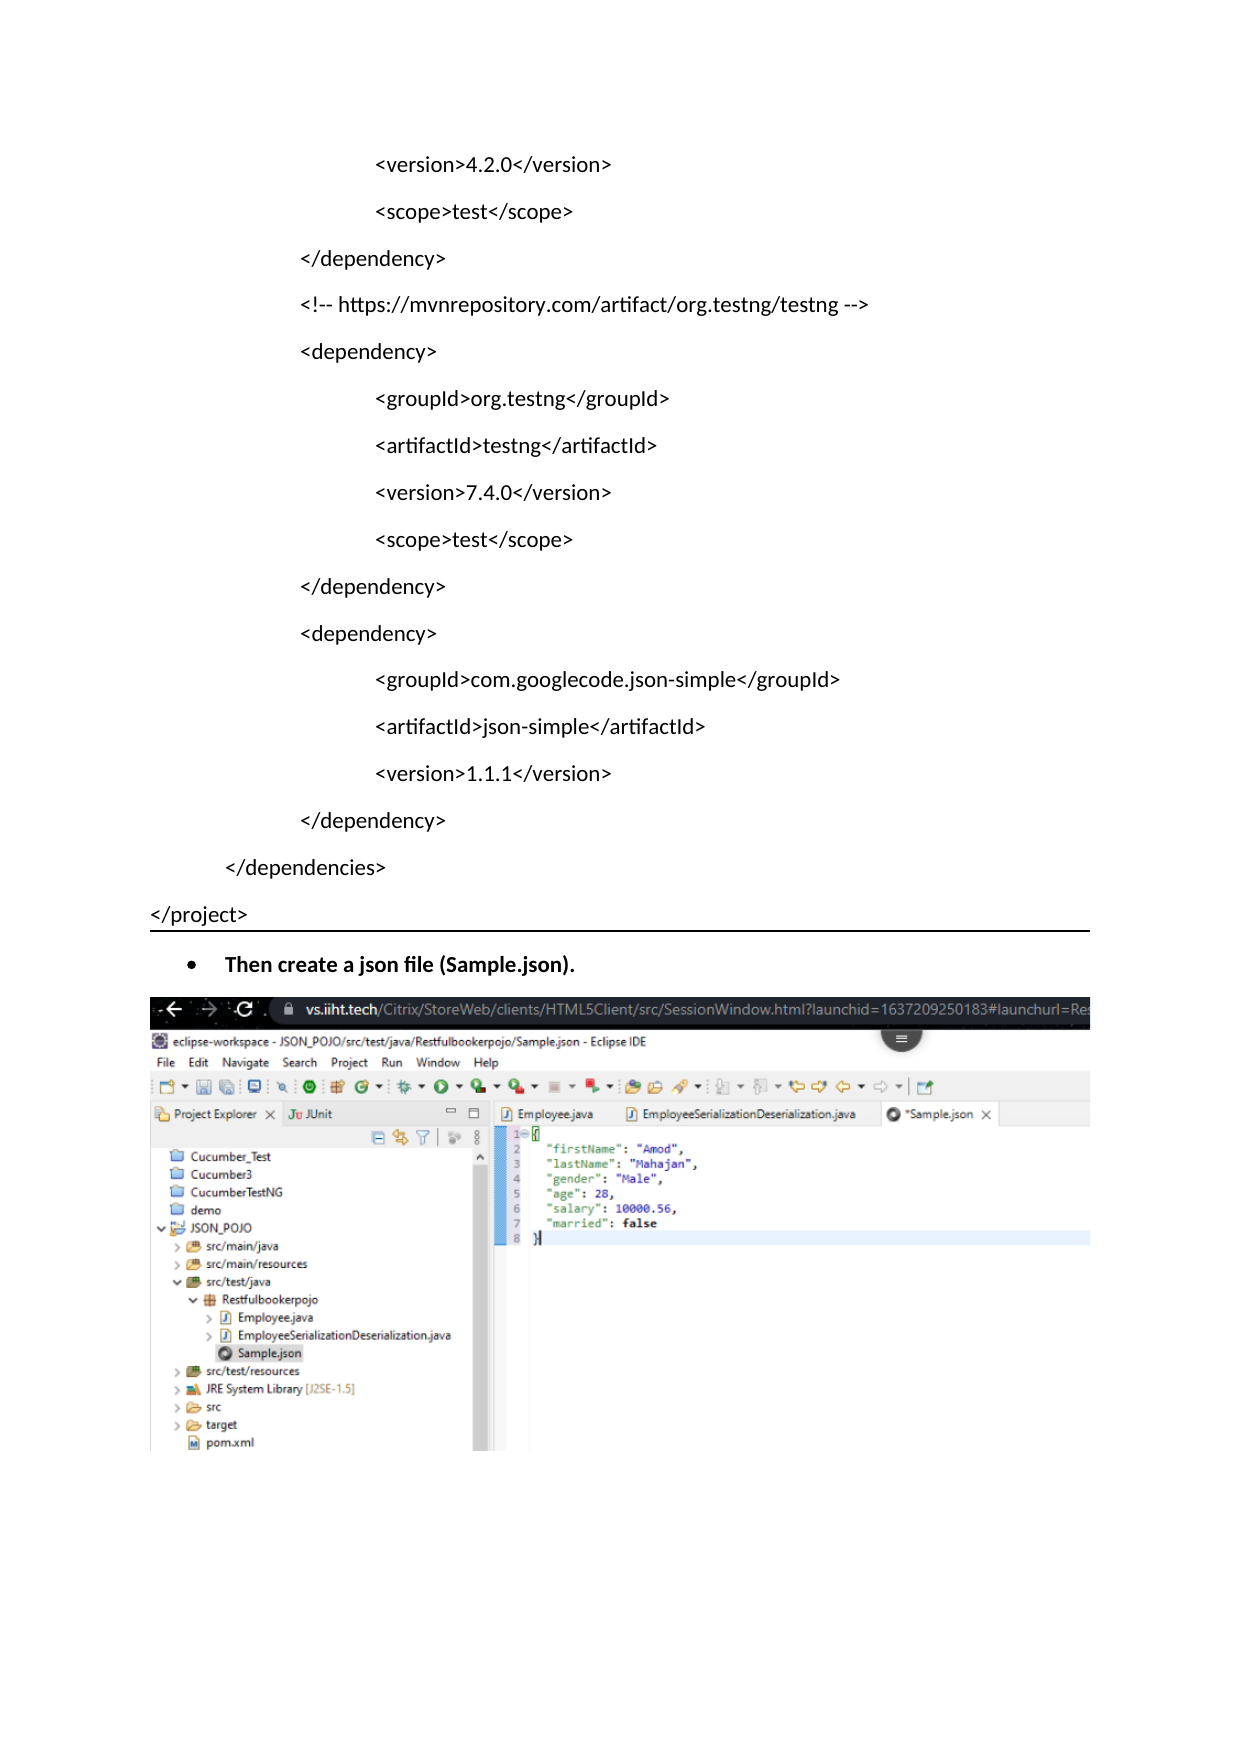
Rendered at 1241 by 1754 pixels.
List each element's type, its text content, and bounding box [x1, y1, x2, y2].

text <groupId>org.testng</groupId> [150, 384, 1090, 412]
text <artifactId>json-simple</artifactId> [150, 712, 1090, 741]
text </dependencies> [150, 853, 1090, 881]
text </dependency> [150, 244, 1090, 272]
text <!-- https://mvnrepository.com/artifact/org.testng/testng --> [150, 291, 1090, 319]
text <version>7.4.0</version> [150, 478, 1090, 506]
text <groupId>com.googlecode.json-simple</groupId> [150, 666, 1090, 694]
text </dependency> [150, 806, 1090, 834]
text <version>1.1.1</version> [150, 759, 1090, 787]
picture [150, 997, 1091, 1451]
text </dependency> [150, 572, 1090, 600]
list Then create a json file (Sample.json). [187, 951, 1090, 978]
text <dependency> [150, 619, 1090, 647]
text <dependency> [150, 337, 1090, 366]
text <scope>test</scope> [150, 525, 1090, 553]
text </project> [150, 900, 1090, 930]
text <artifactId>testng</artifactId> [150, 431, 1090, 459]
text <version>4.2.0</version> [150, 150, 1090, 178]
text <scope>test</scope> [150, 197, 1090, 225]
